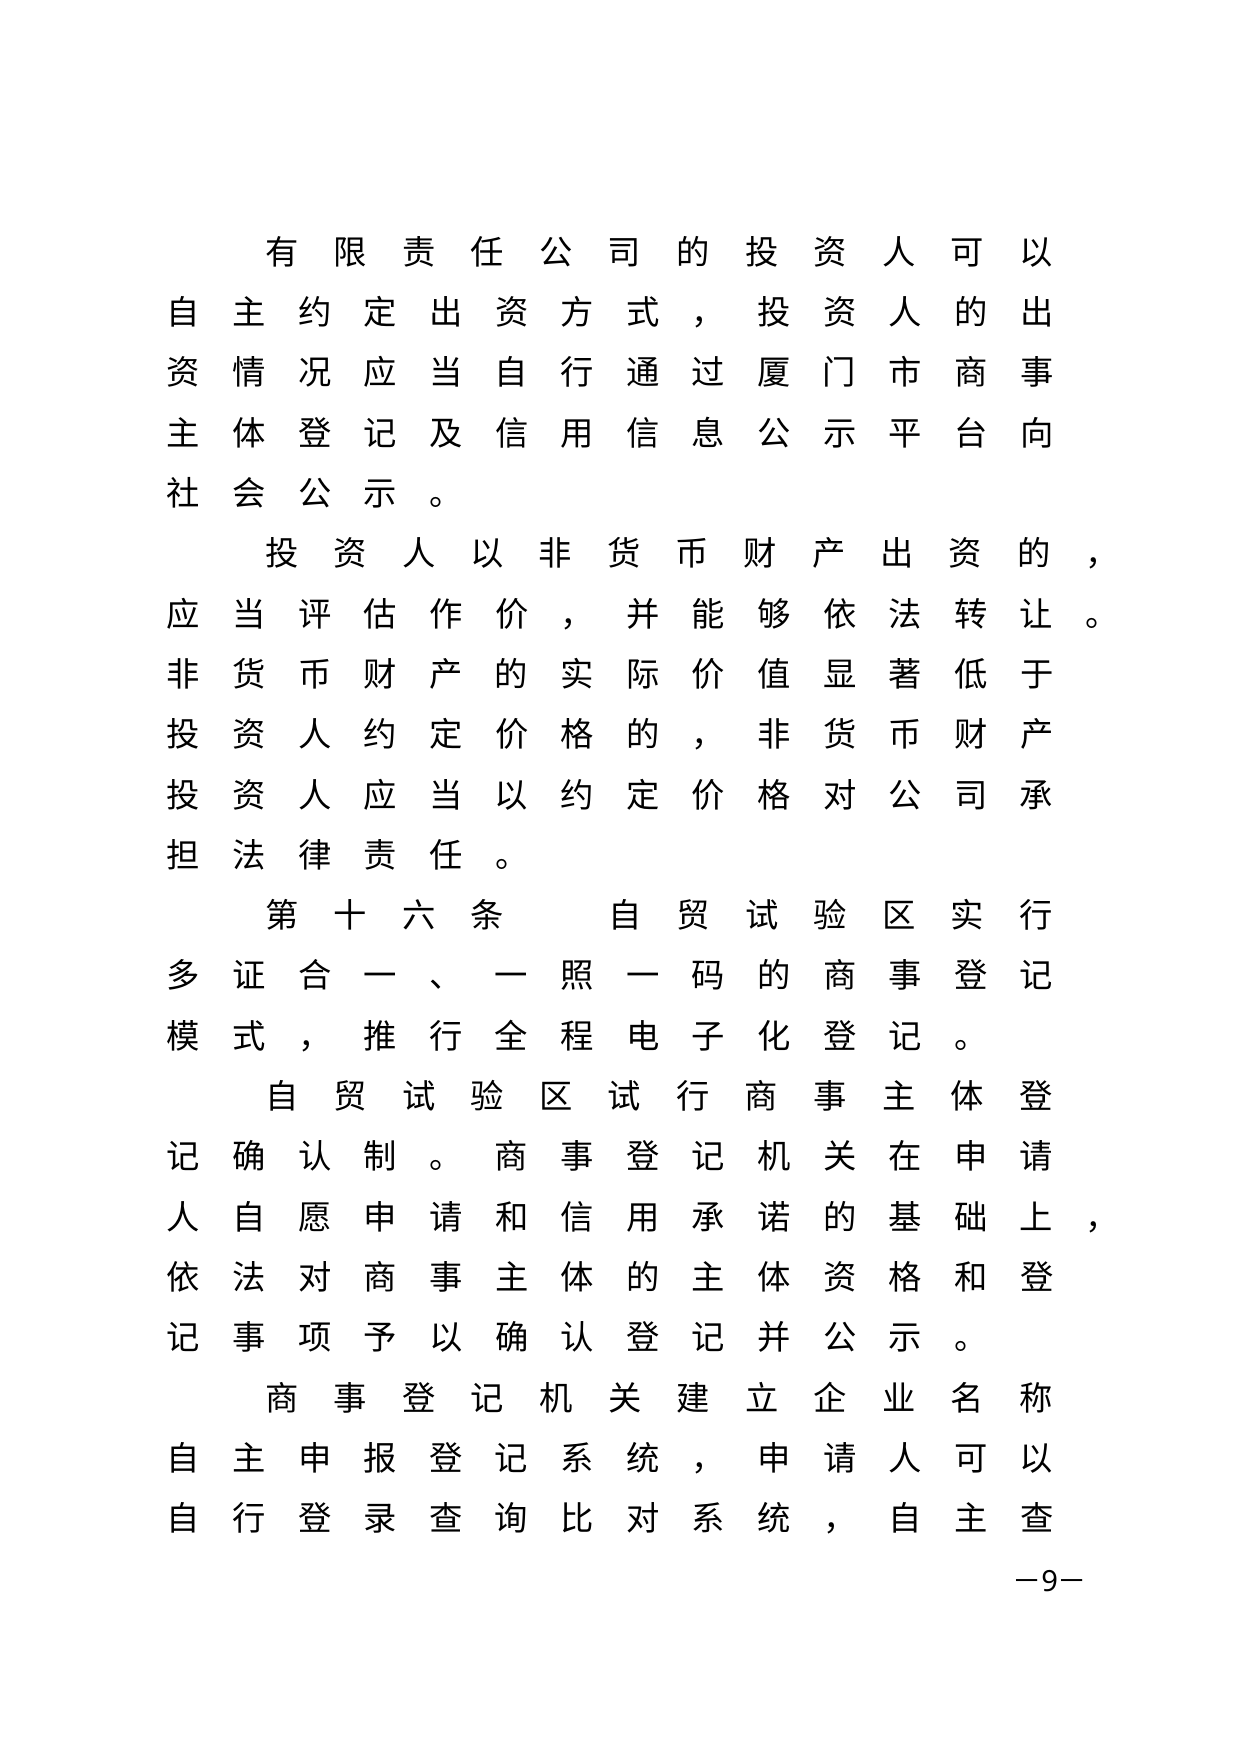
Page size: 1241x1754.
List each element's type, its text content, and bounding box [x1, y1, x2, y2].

text 自贸试验区试行商事主体登记确认制。商事登记机关在申请人自愿申请和信用承诺的基础上，依法对商事主体的主体资格和登记事项予以确认登记并公示。 [167, 1064, 1085, 1365]
text 投资人以非货币财产出资的，应当评估作价，并能够依法转让。非货币财产的实际价值显著低于投资人约定价格的，非货币财产投资人应当以约定价格对公司承担法律责任。 [167, 521, 1085, 883]
text 商事登记机关建立企业名称自主申报登记系统，申请人可以自行登录查询比对系统，自主查重、自主申报。申请人对申报的名称承担相应的法律责任。 [167, 1365, 1085, 1546]
text 有限责任公司的投资人可以自主约定出资方式，投资人的出资情况应当自行通过厦门市商事主体登记及信用信息公示平台向社会公示。 [167, 219, 1085, 521]
text 第十六条 自贸试验区实行多证合一、一照一码的商事登记模式，推行全程电子化登记。 [167, 883, 1085, 1064]
